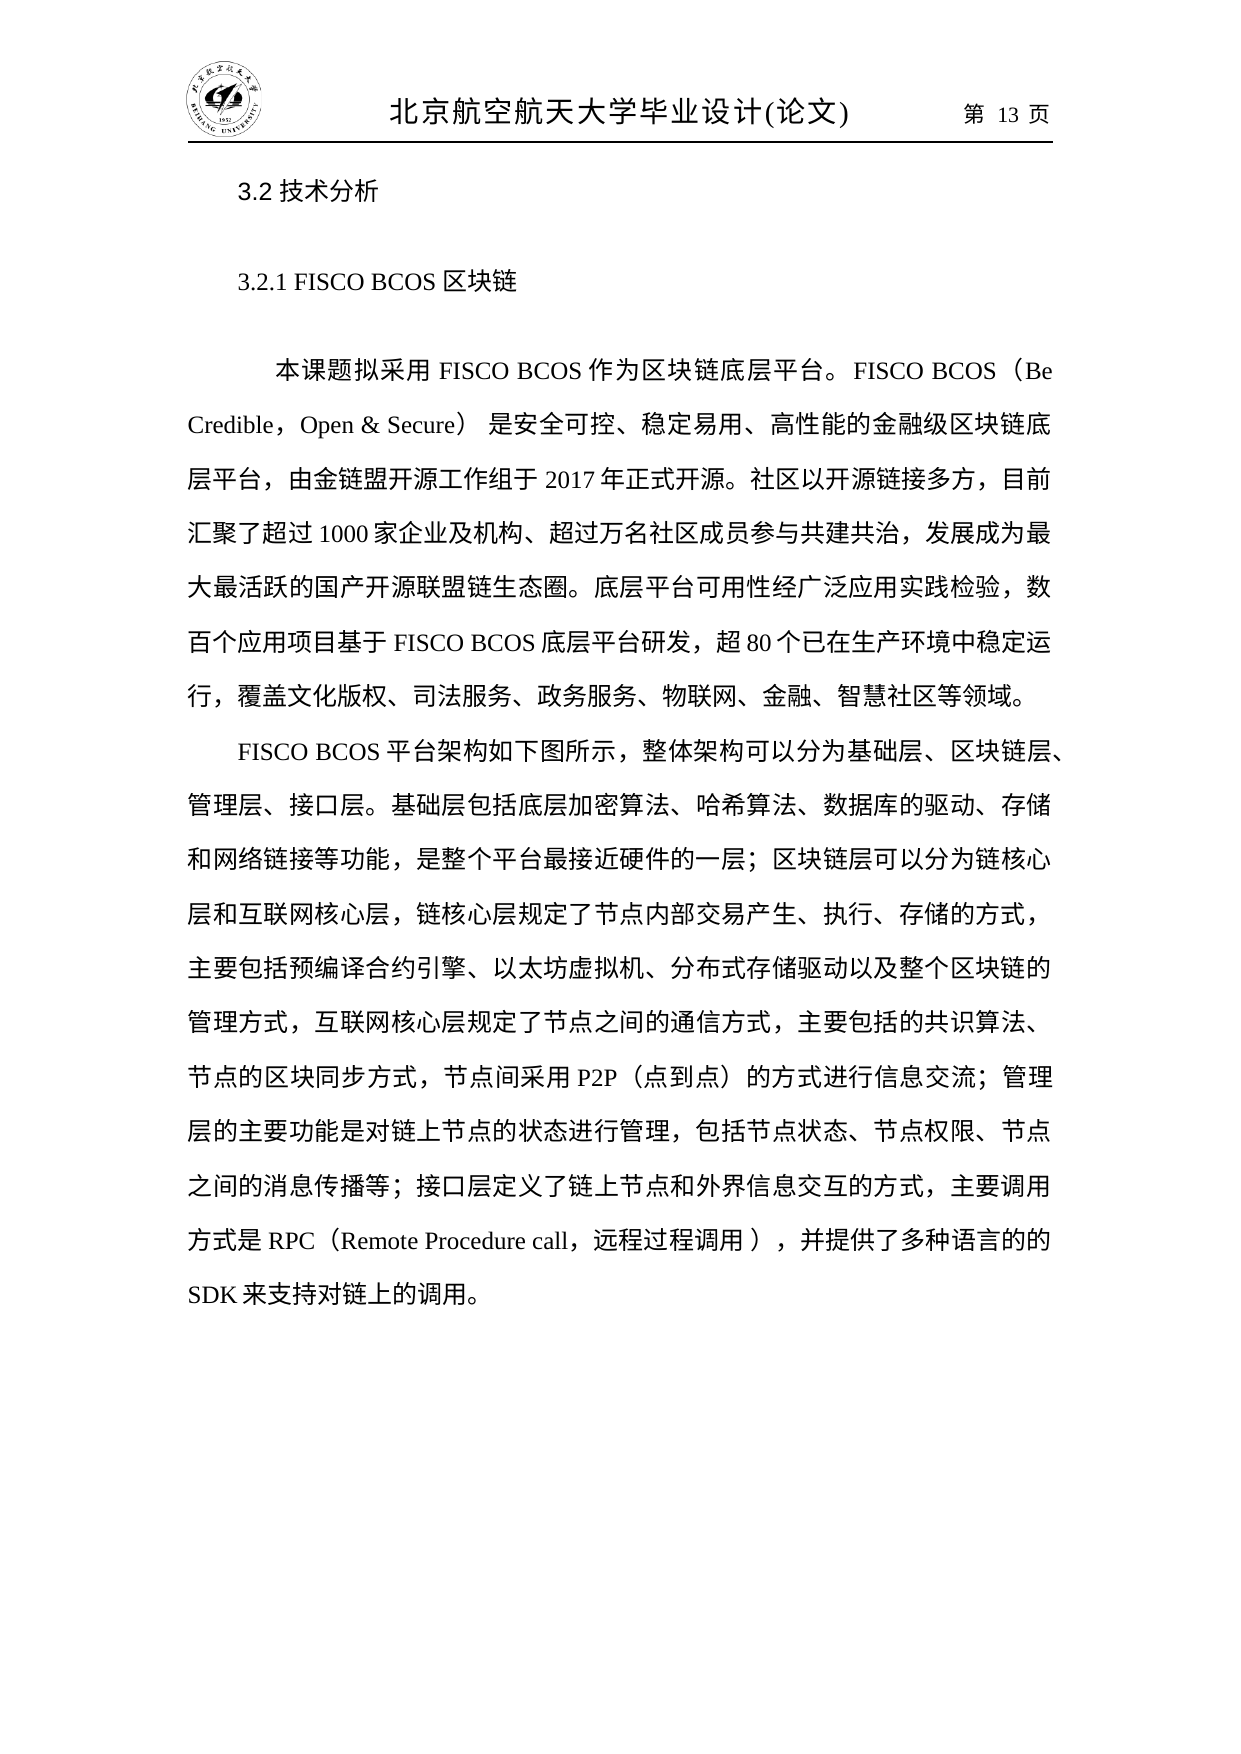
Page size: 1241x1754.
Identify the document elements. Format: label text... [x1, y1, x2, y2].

subtitle 3.2.1 FISCO BCOS 区块链 [187, 261, 1053, 297]
text 本课题拟采用FISCO BCOS作为区块链底层平台。FISCO BCOS（Be Credible，Open & Secure） 是安全可控、稳定易用、高性能的金融级区块链底层平台，由金链盟开源工作组于2017年正式开源。社区以开源链接多方，目前汇聚了超过1000家企业及机构、超过万名社区成员参与共建共治，发展成为最大最活跃的国产开源联盟链生态圈。底层平台可用性经广泛应用实践检验，数百个应用项目基于FISCO BCOS底层平台研发，超80个已在生产环境中稳定运行，覆盖文化版权、司法服务、政务服务、物联网、金融、智慧社区等领域。 [187, 350, 1053, 713]
subtitle 3.2 技术分析 [187, 172, 1053, 208]
picture [186, 61, 262, 137]
